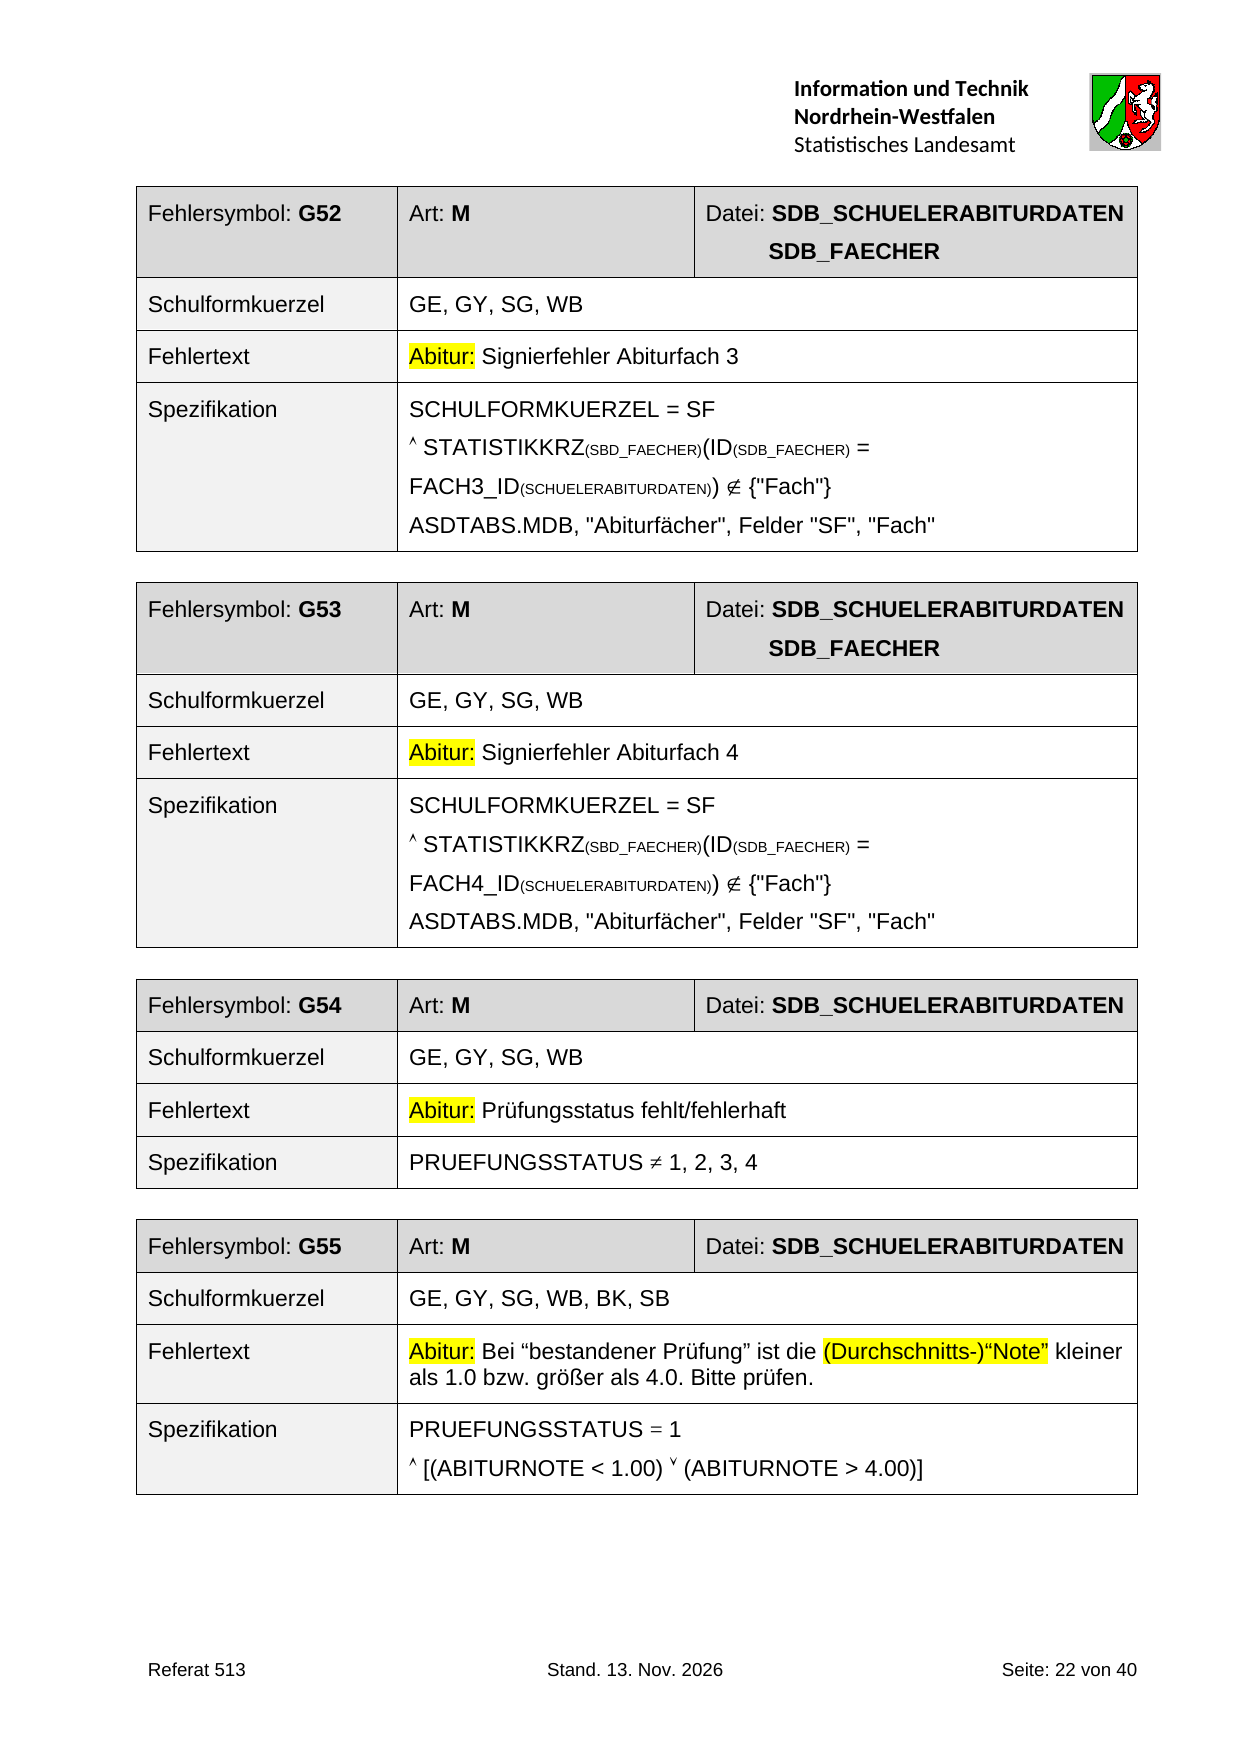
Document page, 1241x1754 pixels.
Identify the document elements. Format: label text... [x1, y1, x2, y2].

table_header Art: M [398, 1220, 694, 1272]
table_cell Abitur: Prüfungsstatus fehlt/fehlerhaft [398, 1084, 1137, 1136]
table_cell Schulformkuerzel = SF STATISTIKKRZ(SBD_FAECHER)(ID(SDB_FAECHER) = FACH4_ID(SCHUELERABITURDATEN)) {"Fach"} ASDTABS.MDB, "Abiturfächer", Felder "SF", "Fach" [398, 779, 1137, 947]
table_cell Schulformkuerzel = SF STATISTIKKRZ(SBD_FAECHER)(ID(SDB_FAECHER) = FACH3_ID(SCHUELERABITURDATEN)) {"Fach"} ASDTABS.MDB, "Abiturfächer", Felder "SF", "Fach" [398, 383, 1137, 551]
table_cell Fehlertext [137, 1084, 397, 1136]
table_cell GE, GY, SG, WB [398, 1032, 1137, 1083]
table_header Art: M [398, 980, 694, 1031]
table_header Fehlersymbol: G55 [137, 1220, 397, 1272]
table_cell Schulformkuerzel [137, 675, 397, 726]
table_header Datei: SDB_SCHUELERABITURDATEN SDB_FAECHER [695, 187, 1137, 277]
table_header Art: M [398, 583, 694, 673]
table_header Fehlersymbol: G52 [137, 187, 397, 277]
table_cell Abitur: Signierfehler Abiturfach 4 [398, 727, 1137, 778]
table_cell Schulformkuerzel [137, 1032, 397, 1083]
table_cell Fehlertext [137, 331, 397, 382]
table_cell Schulformkuerzel [137, 1273, 397, 1324]
table_header Art: M [398, 187, 694, 277]
table_cell PRUEFUNGSSTATUS = 1 [(ABITURNOTE < 1.00) (ABITURNOTE > 4.00)] [398, 1404, 1137, 1494]
picture [1089, 73, 1162, 151]
table_cell Abitur: Bei “bestandener Prüfung” ist die (Durchschnitts-)“Note” kleiner als 1.0 bzw. größer als 4.0. Bitte prüfen. [398, 1325, 1137, 1403]
table_cell Fehlertext [137, 1325, 397, 1403]
table_cell GE, GY, SG, WB [398, 278, 1137, 329]
table_header Datei: SDB_SCHUELERABITURDATEN SDB_FAECHER [695, 583, 1137, 673]
table_header Fehlersymbol: G54 [137, 980, 397, 1031]
table_cell Spezifikation [137, 1137, 397, 1188]
table_header Fehlersymbol: G53 [137, 583, 397, 673]
table_cell Schulformkuerzel [137, 278, 397, 329]
table_header Datei: SDB_SCHUELERABITURDATEN [695, 1220, 1137, 1272]
table_cell Spezifikation [137, 1404, 397, 1494]
table_cell GE, GY, SG, WB [398, 675, 1137, 726]
table_cell Spezifikation [137, 779, 397, 947]
table_cell Fehlertext [137, 727, 397, 778]
table_cell Abitur: Signierfehler Abiturfach 3 [398, 331, 1137, 382]
table_cell Spezifikation [137, 383, 397, 551]
table_cell GE, GY, SG, WB, BK, SB [398, 1273, 1137, 1324]
table_header Datei: SDB_SCHUELERABITURDATEN [695, 980, 1137, 1031]
table_cell PRUEFUNGSSTATUS ≠ 1, 2, 3, 4 [398, 1137, 1137, 1188]
